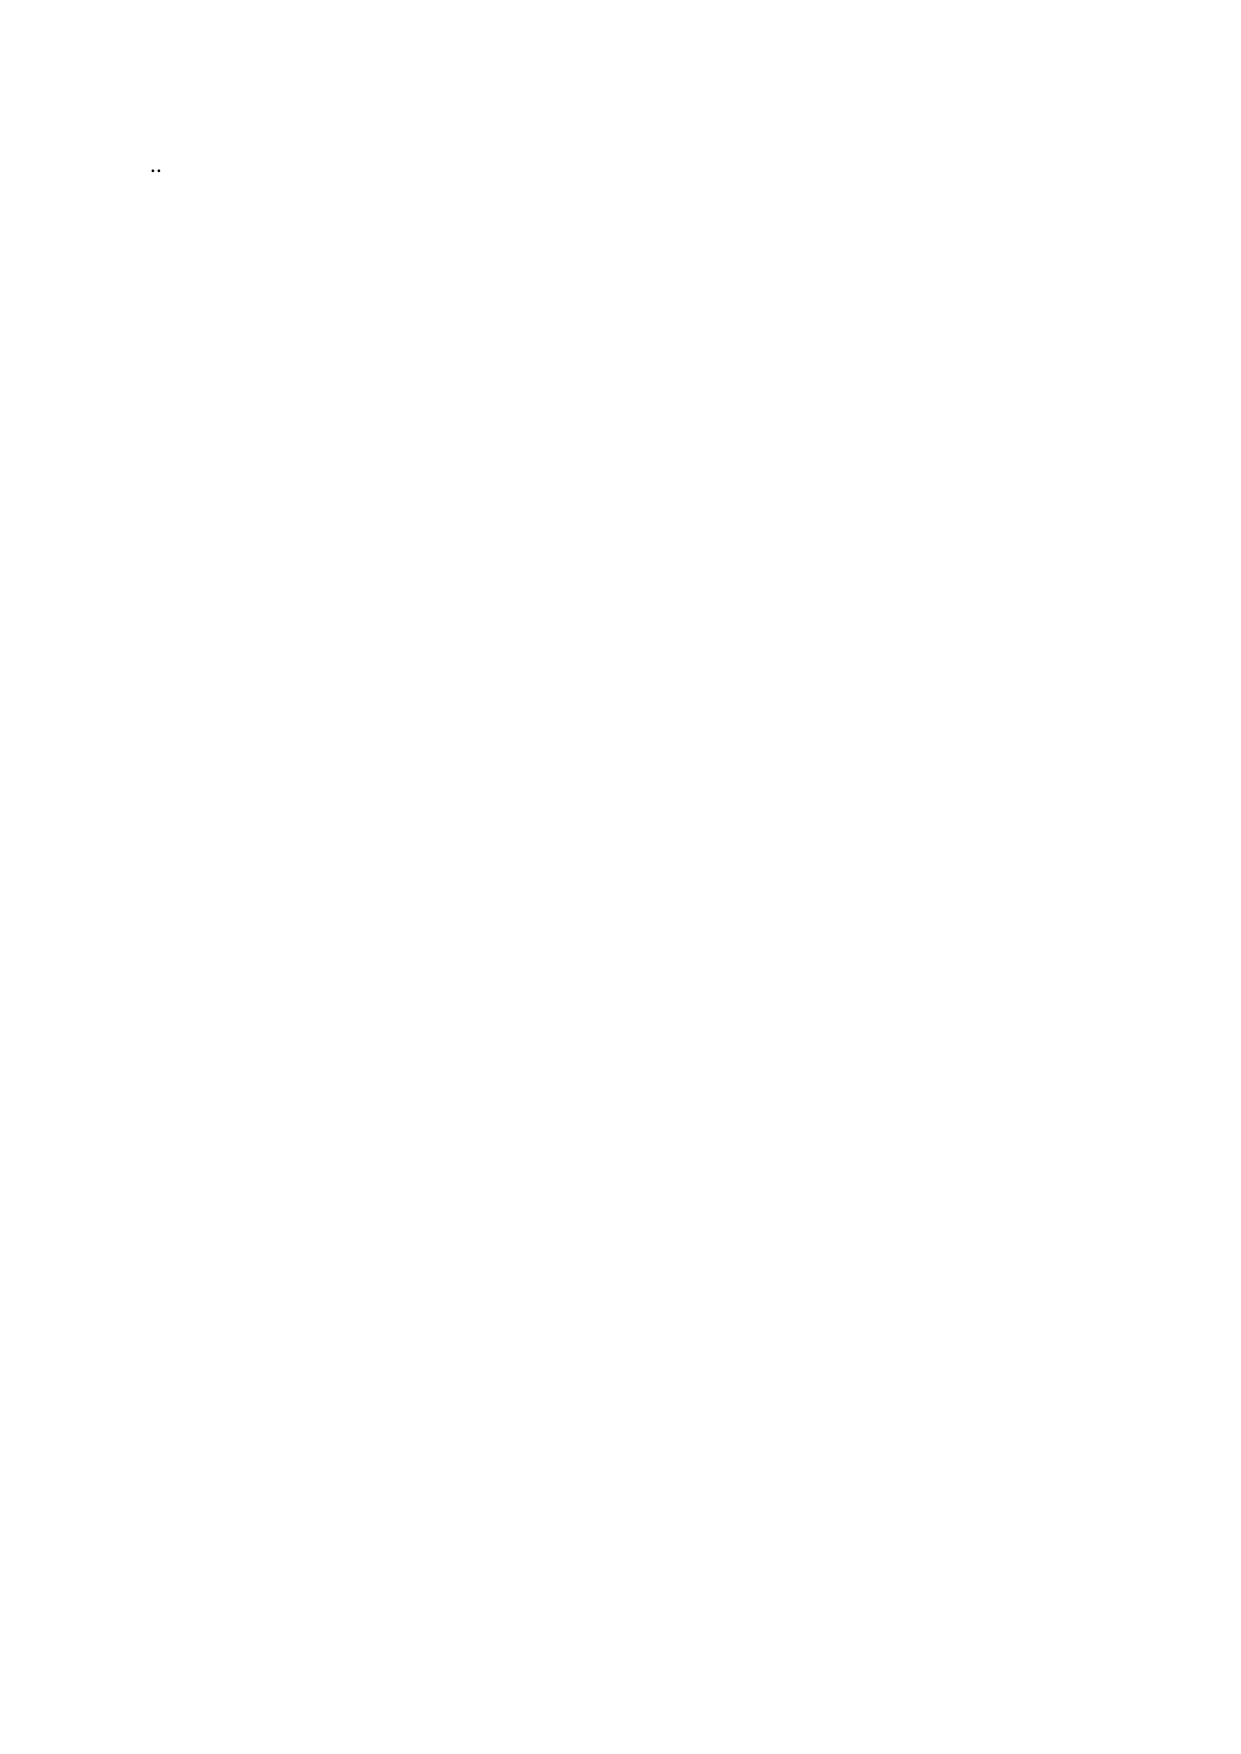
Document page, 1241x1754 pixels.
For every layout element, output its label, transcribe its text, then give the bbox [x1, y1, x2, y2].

text .. [150, 150, 1090, 178]
